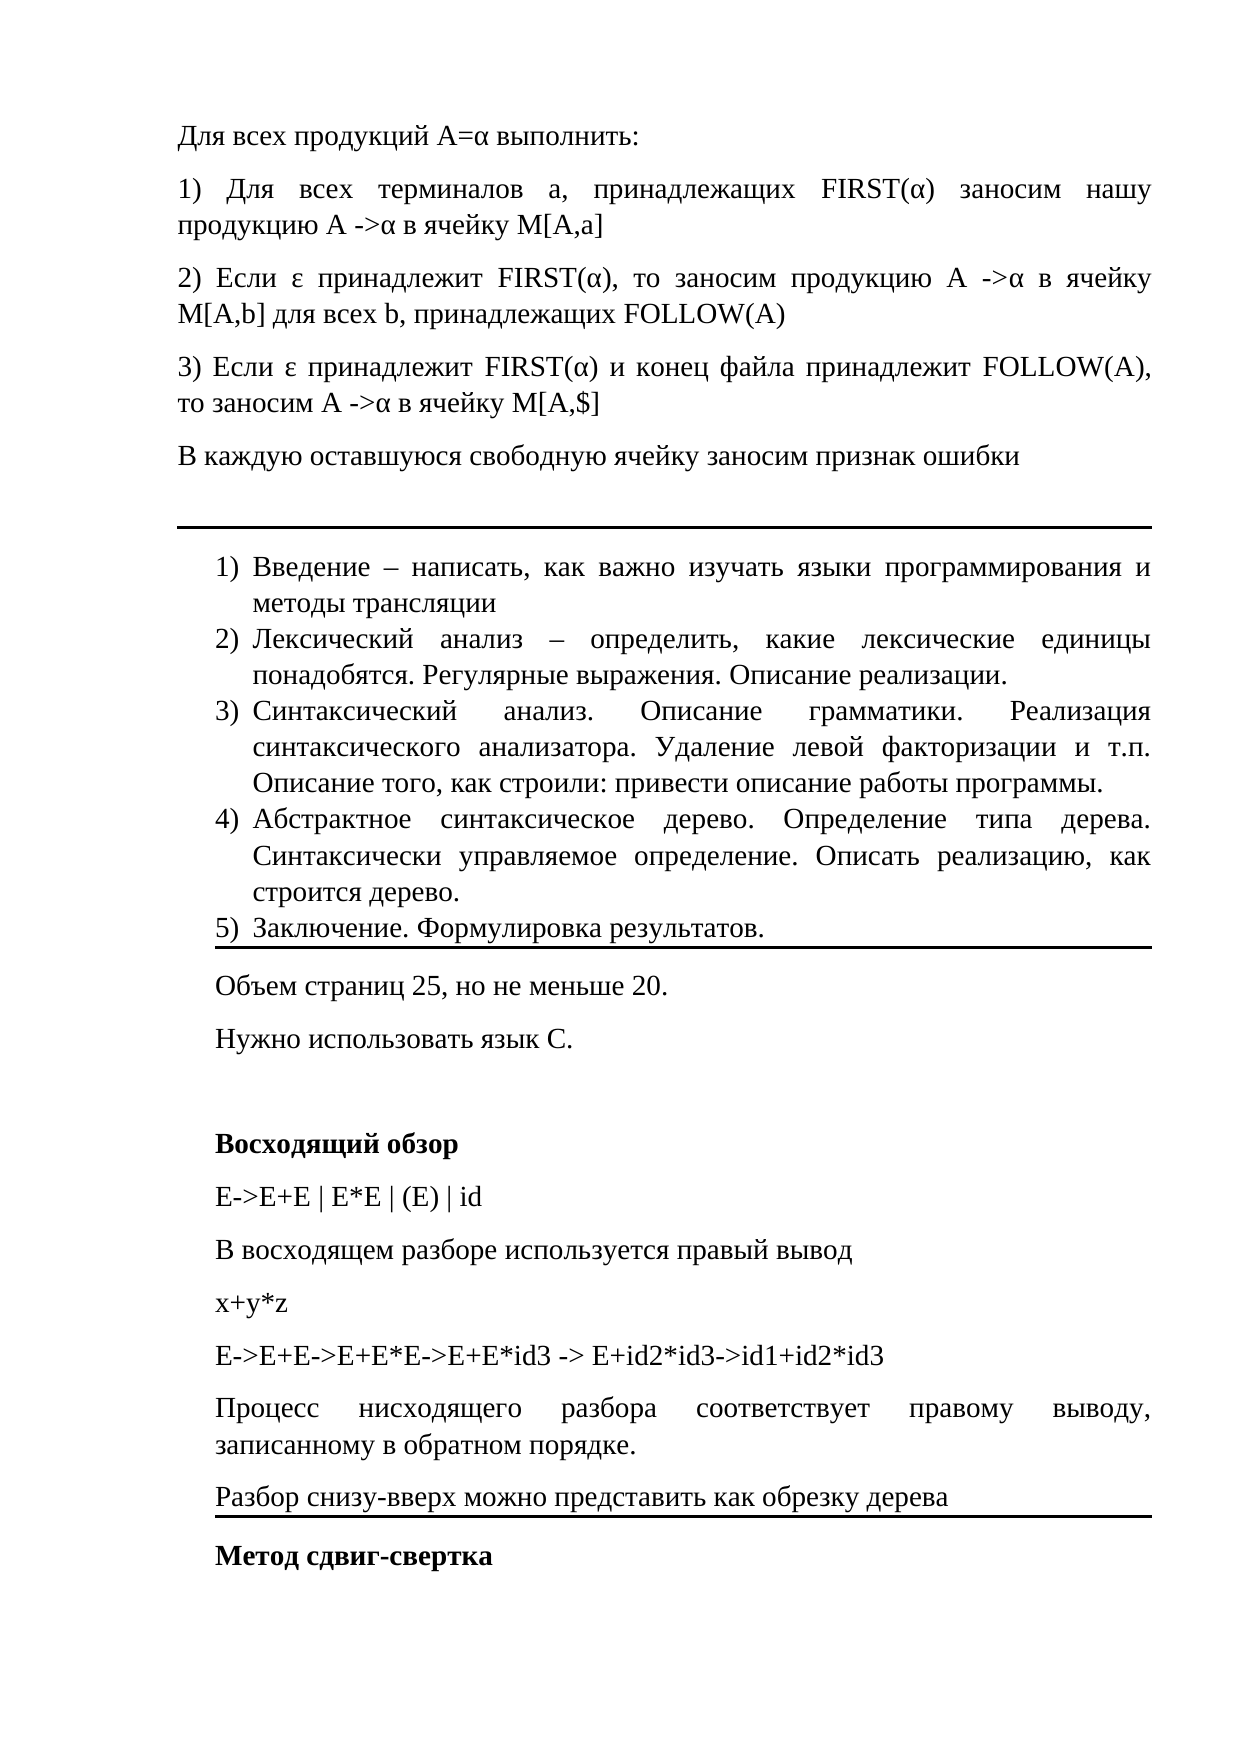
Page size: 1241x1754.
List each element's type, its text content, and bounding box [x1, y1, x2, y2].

text В каждую оставшуюся свободную ячейку заносим признак ошибки [177, 438, 1152, 471]
list Введение – написать, как важно изучать языки программирования и методы трансляции [215, 549, 1152, 618]
text Для всех продукций А=α выполнить: [177, 118, 1152, 152]
text Объем страниц 25, но не меньше 20. [215, 968, 1152, 1002]
text Восходящий обзор [215, 1127, 1152, 1160]
list Синтаксический анализ. Описание грамматики. Реализация синтаксического анализатора. Удаление левой факторизации и т.п. Описание того, как строили: привести описание работы программы. [215, 693, 1152, 799]
text Разбор снизу-вверх можно представить как обрезку дерева [215, 1479, 1152, 1515]
text x+y*z [215, 1285, 1152, 1318]
text Нужно использовать язык С. [215, 1021, 1152, 1054]
text E->E+E->E+E*E->E+E*id3 -> E+id2*id3->id1+id2*id3 [215, 1338, 1152, 1371]
text 3) Если ε принадлежит FIRST(α) и конец файла принадлежит FOLLOW(A), то заносим А ->α в ячейку M[A,$] [177, 349, 1152, 418]
text E->E+E | E*E | (E) | id [215, 1179, 1152, 1213]
text 1) Для всех терминалов а, принадлежащих FIRST(α) заносим нашу продукцию А ->α в ячейку M[A,a] [177, 171, 1152, 241]
text В восходящем разборе используется правый вывод [215, 1232, 1152, 1266]
text Процесс нисходящего разбора соответствует правому выводу, записанному в обратном порядке. [215, 1391, 1152, 1460]
text 2) Если ε принадлежит FIRST(α), то заносим продукцию А ->α в ячейку M[A,b] для всех b, принадлежащих FOLLOW(A) [177, 260, 1152, 329]
text Метод сдвиг-свертка [215, 1538, 1152, 1571]
list Лексический анализ – определить, какие лексические единицы понадобятся. Регулярные выражения. Описание реализации. [215, 621, 1152, 691]
list Абстрактное синтаксическое дерево. Определение типа дерева. Синтаксически управляемое определение. Описать реализацию, как строится дерево. [215, 802, 1152, 907]
list Заключение. Формулировка результатов. [215, 910, 1152, 946]
